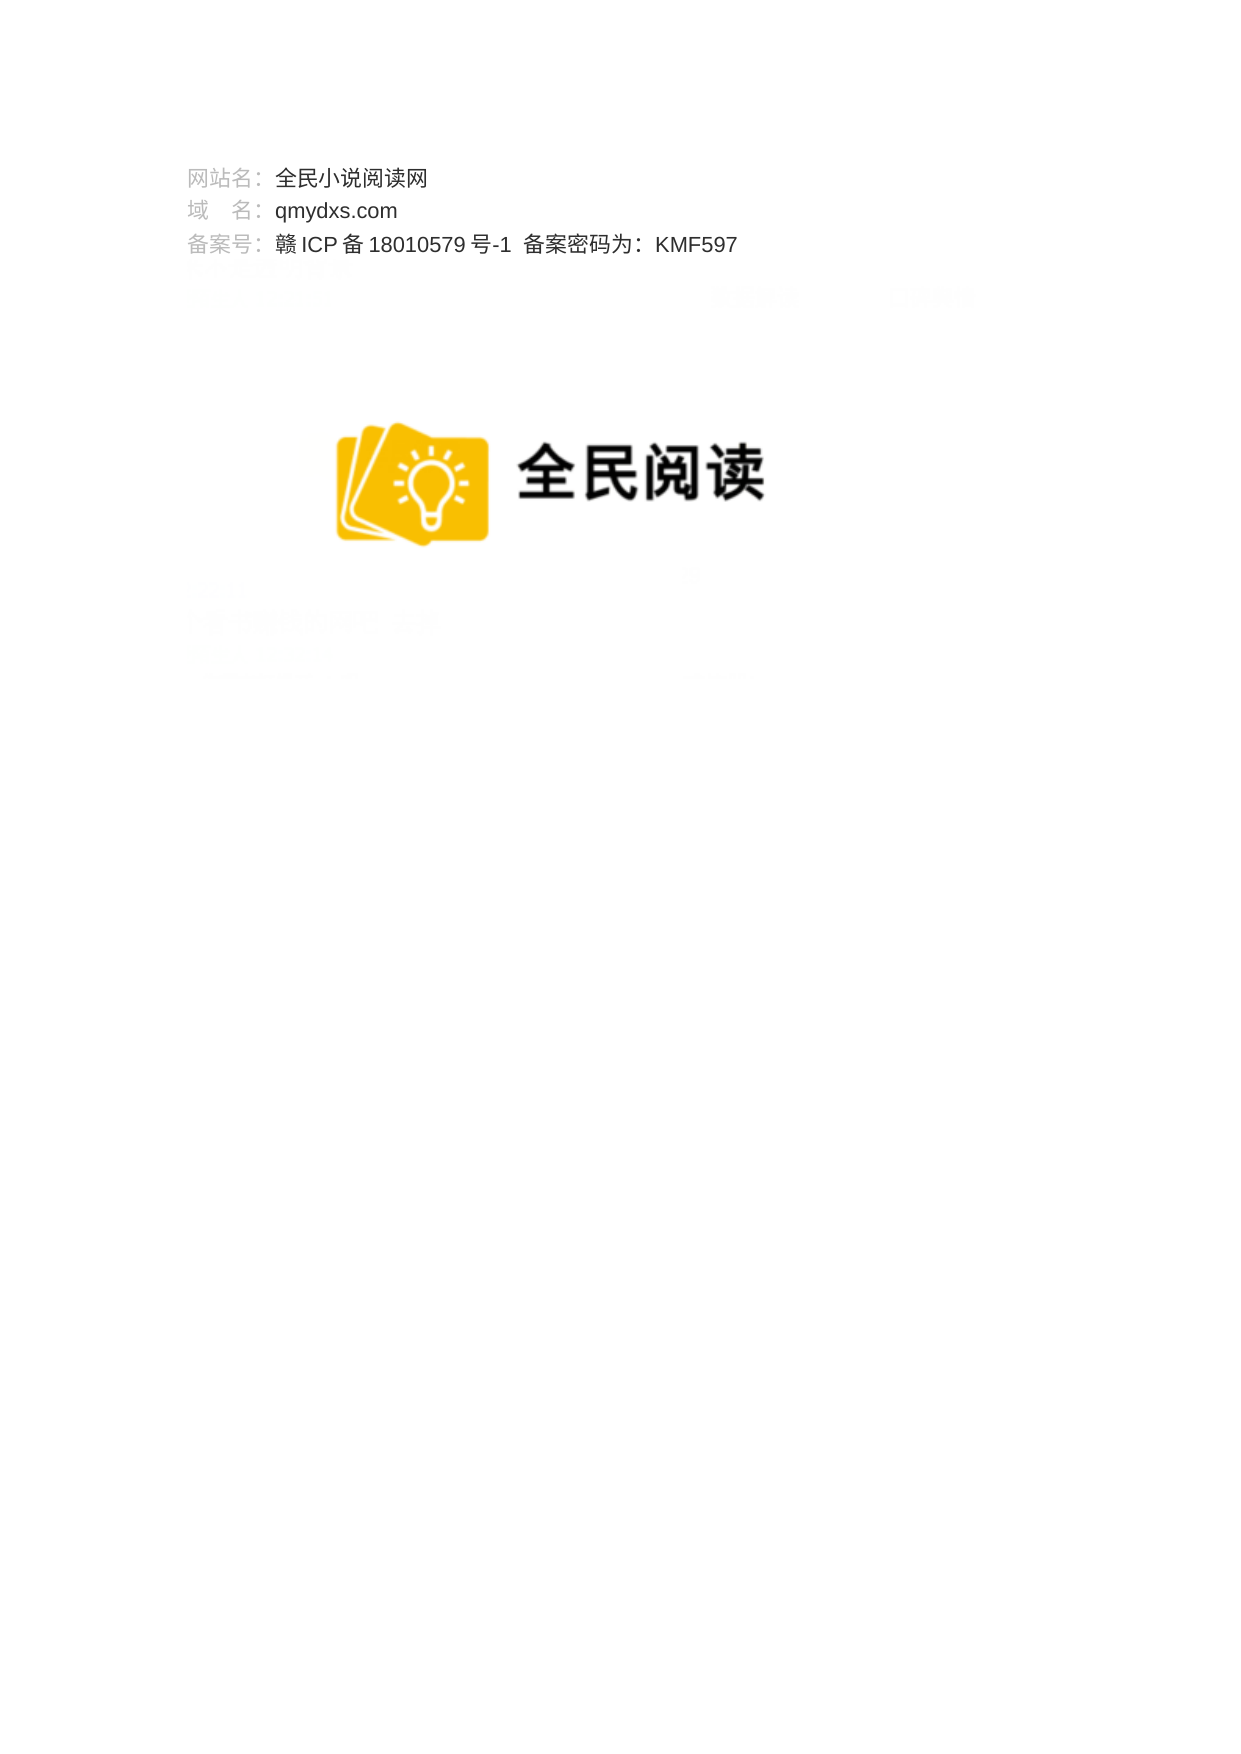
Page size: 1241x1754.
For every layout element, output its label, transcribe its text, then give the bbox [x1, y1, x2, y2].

picture [187, 259, 1008, 679]
text 域 名：qmydxs.com [187, 194, 1053, 227]
text 网站名：全民小说阅读网 [187, 162, 1053, 194]
